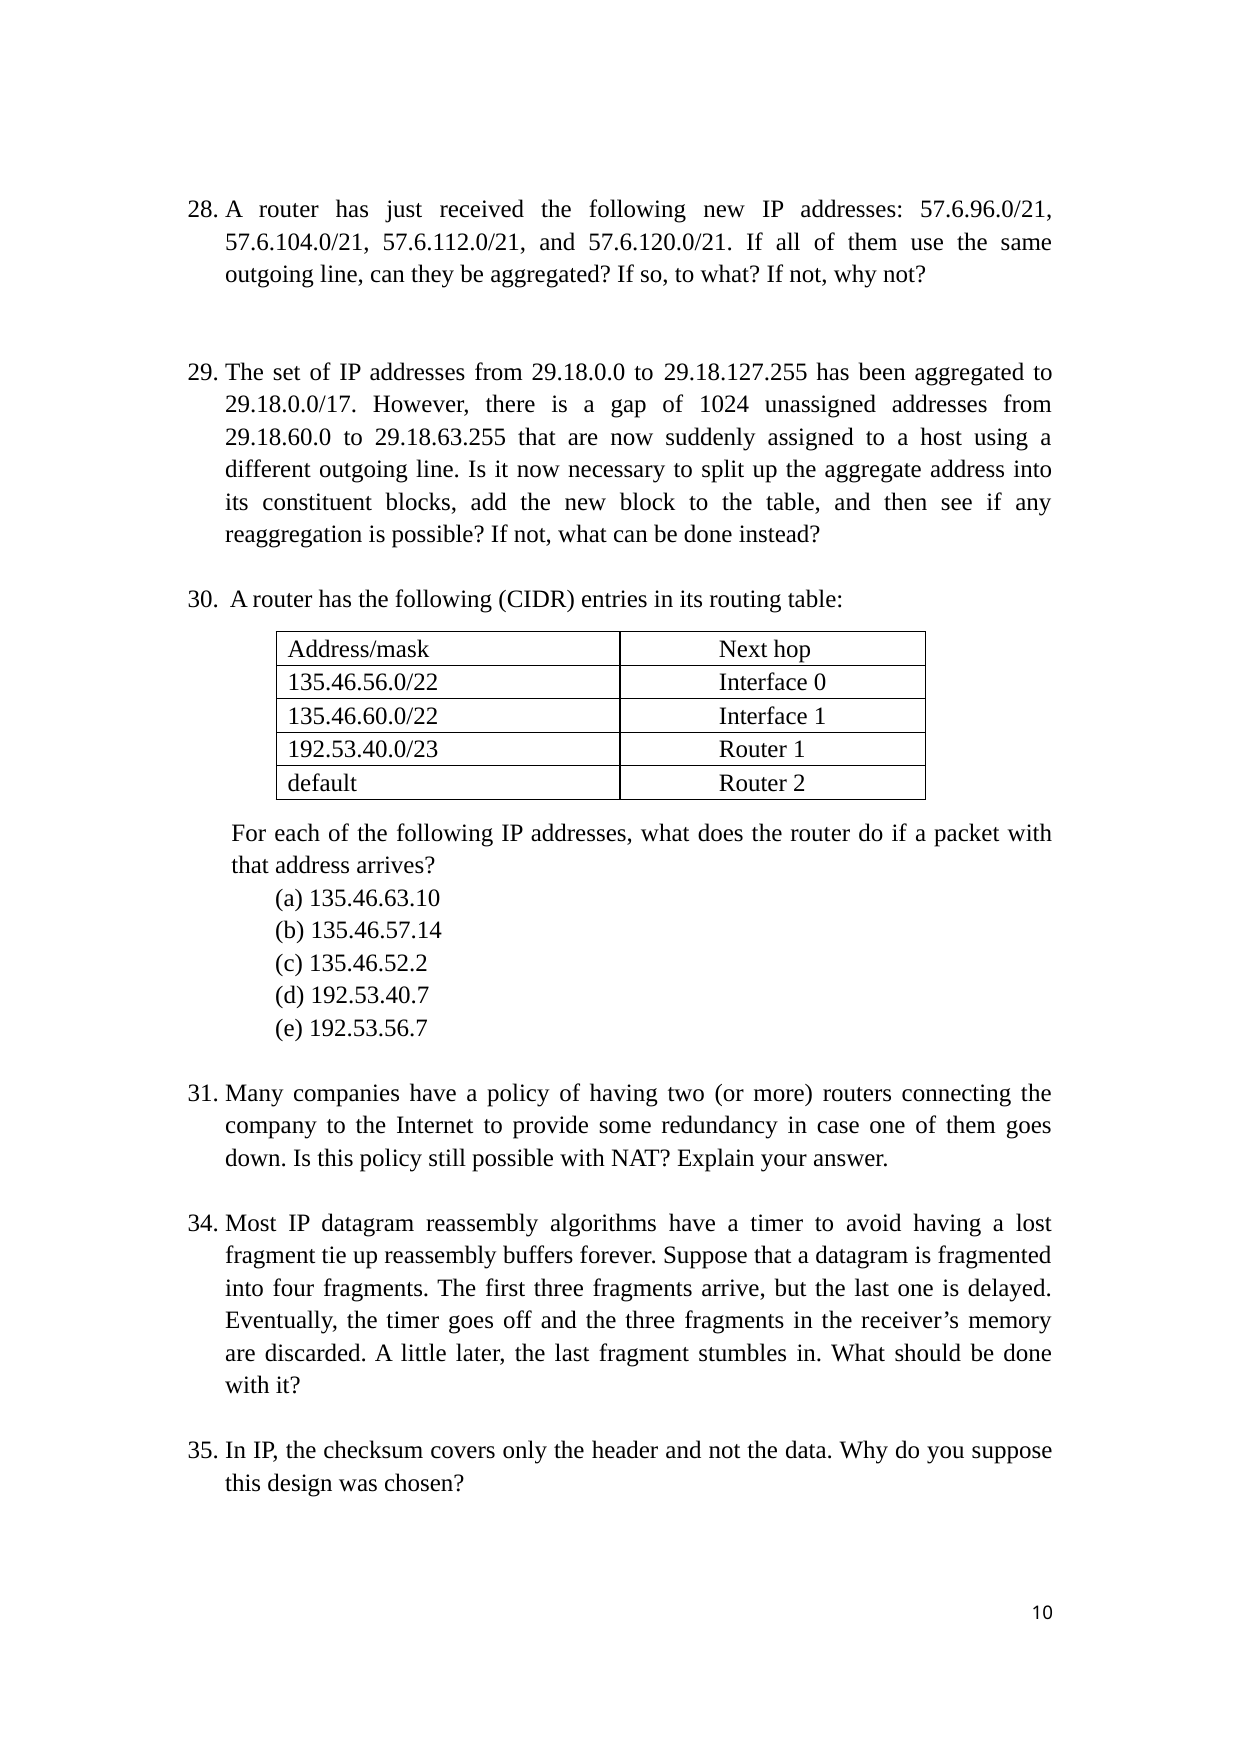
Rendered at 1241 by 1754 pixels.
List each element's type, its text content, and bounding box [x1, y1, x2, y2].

table_cell 135.46.60.0/22 [277, 699, 619, 732]
table_cell 135.46.56.0/22 [277, 666, 619, 698]
table_cell 192.53.40.0/23 [277, 733, 619, 765]
list In IP, the checksum covers only the header and not the data. Why do you suppose this design was chosen? [187, 1433, 1053, 1498]
text (e) 192.53.56.7 [275, 1011, 1053, 1043]
table_cell Router 2 [621, 766, 925, 799]
text (a) 135.46.63.10 [275, 881, 1053, 913]
text (d) 192.53.40.7 [275, 978, 1053, 1011]
list The set of IP addresses from 29.18.0.0 to 29.18.127.255 has been aggregated to 29.18.0.0/17. However, there is a gap of 1024 unassigned addresses from 29.18.60.0 to 29.18.63.255 that are now suddenly assigned to a host using a different outgoing line. Is it now necessary to split up the aggregate address into its constituent blocks, add the new block to the table, and then see if any reaggregation is possible? If not, what can be done instead? [187, 355, 1053, 550]
table_cell default [277, 766, 619, 799]
text For each of the following IP addresses, what does the router do if a packet with that address arrives? [231, 816, 1053, 881]
table_cell Router 1 [621, 733, 925, 765]
table_cell Interface 1 [621, 699, 925, 732]
table_header Address/mask [277, 632, 619, 664]
list A router has just received the following new IP addresses: 57.6.96.0/21, 57.6.104.0/21, 57.6.112.0/21, and 57.6.120.0/21. If all of them use the same outgoing line, can they be aggregated? If so, to what? If not, why not? [187, 192, 1053, 290]
list Most IP datagram reassembly algorithms have a timer to avoid having a lost fragment tie up reassembly buffers forever. Suppose that a datagram is fragmented into four fragments. The first three fragments arrive, but the last one is delayed. Eventually, the timer goes off and the three fragments in the receiver’s memory are discarded. A little later, the last fragment stumbles in. What should be done with it? [187, 1206, 1053, 1401]
list Many companies have a policy of having two (or more) routers connecting the company to the Internet to provide some redundancy in case one of them goes down. Is this policy still possible with NAT? Explain your answer. [187, 1076, 1053, 1173]
table_cell Interface 0 [621, 666, 925, 698]
table_header Next hop [621, 632, 925, 664]
text (c) 135.46.52.2 [275, 946, 1053, 978]
list A router has the following (CIDR) entries in its routing table: [187, 582, 1053, 615]
text (b) 135.46.57.14 [275, 913, 1053, 946]
